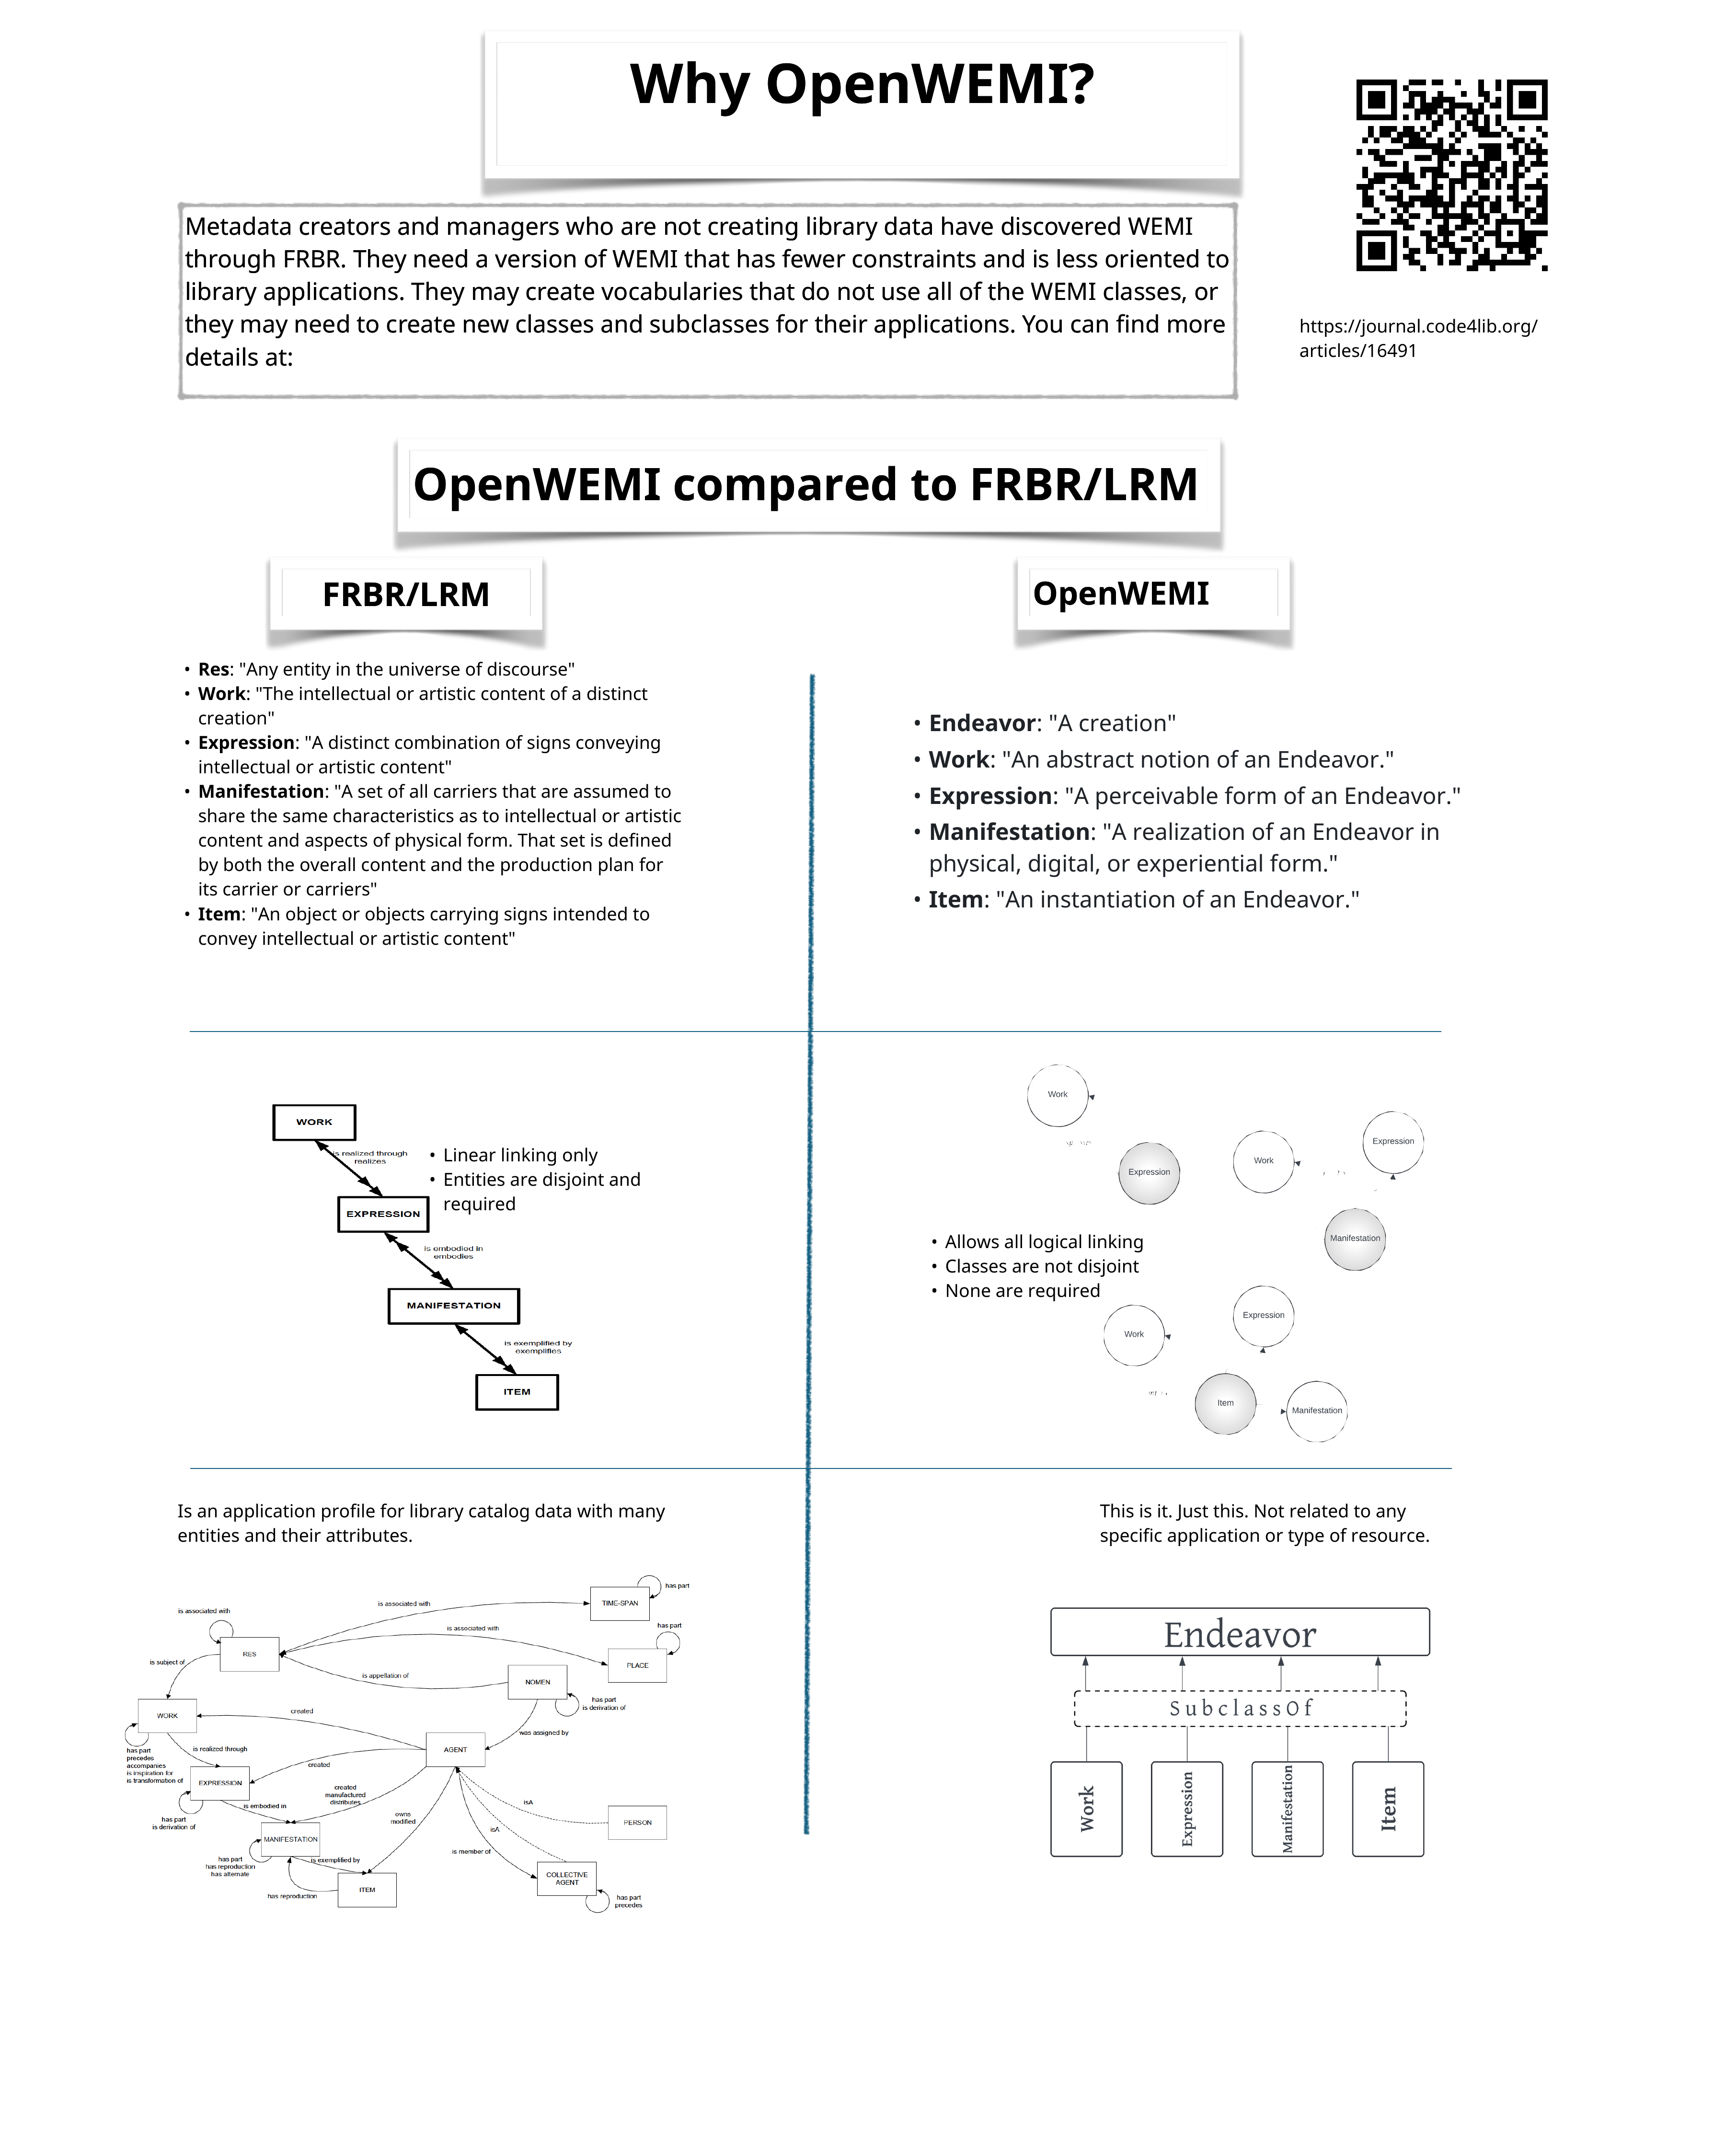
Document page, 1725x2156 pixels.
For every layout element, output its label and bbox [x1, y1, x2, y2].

picture [1348, 72, 1555, 279]
picture [1039, 1596, 1442, 1869]
picture [1103, 1265, 1170, 1395]
picture [109, 1574, 709, 1917]
picture [804, 671, 815, 1837]
picture [264, 556, 549, 653]
picture [392, 437, 1227, 555]
picture [1026, 1064, 1424, 1442]
picture [177, 30, 1246, 402]
picture [264, 1100, 590, 1417]
picture [1012, 556, 1296, 653]
